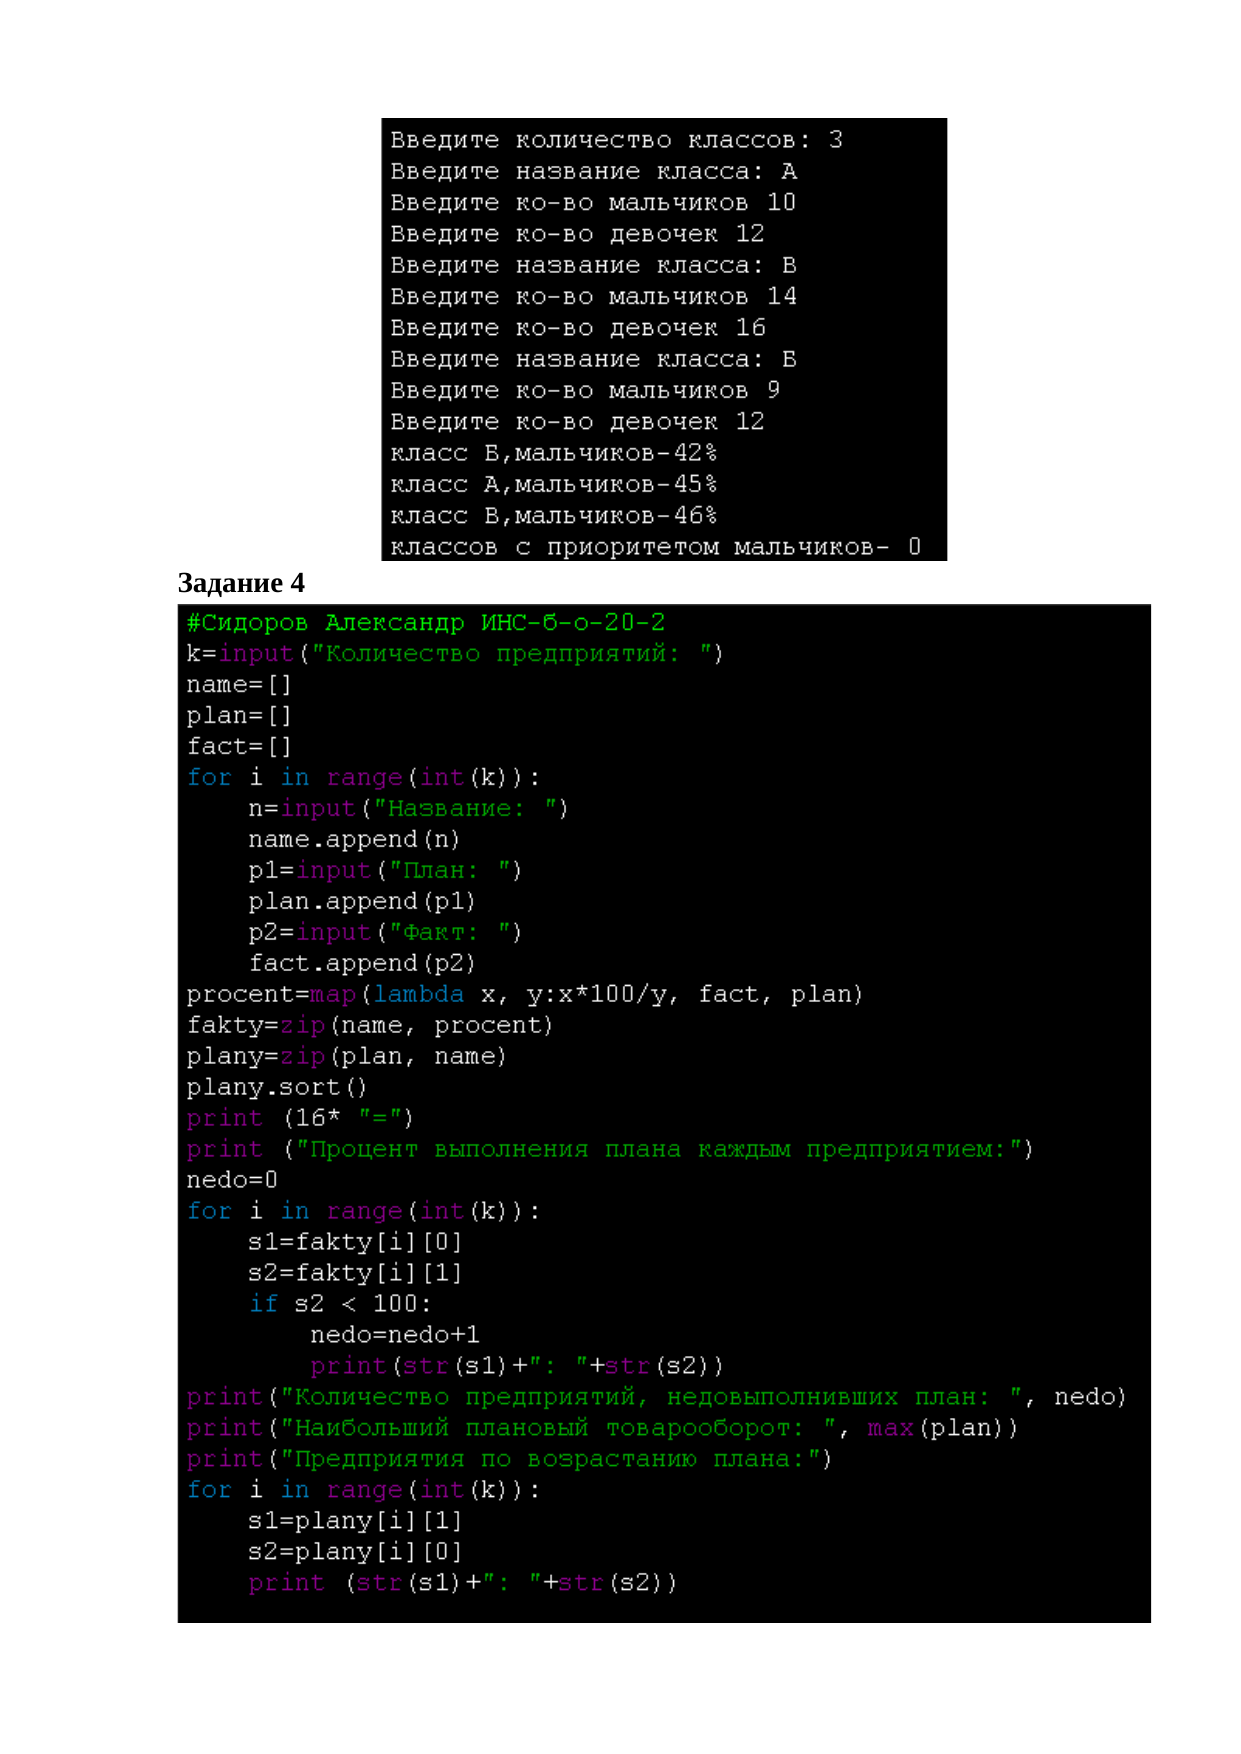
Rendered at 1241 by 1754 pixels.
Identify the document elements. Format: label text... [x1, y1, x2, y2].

picture [381, 118, 948, 561]
picture [177, 604, 1152, 1623]
text Задание 4 [177, 566, 1152, 599]
